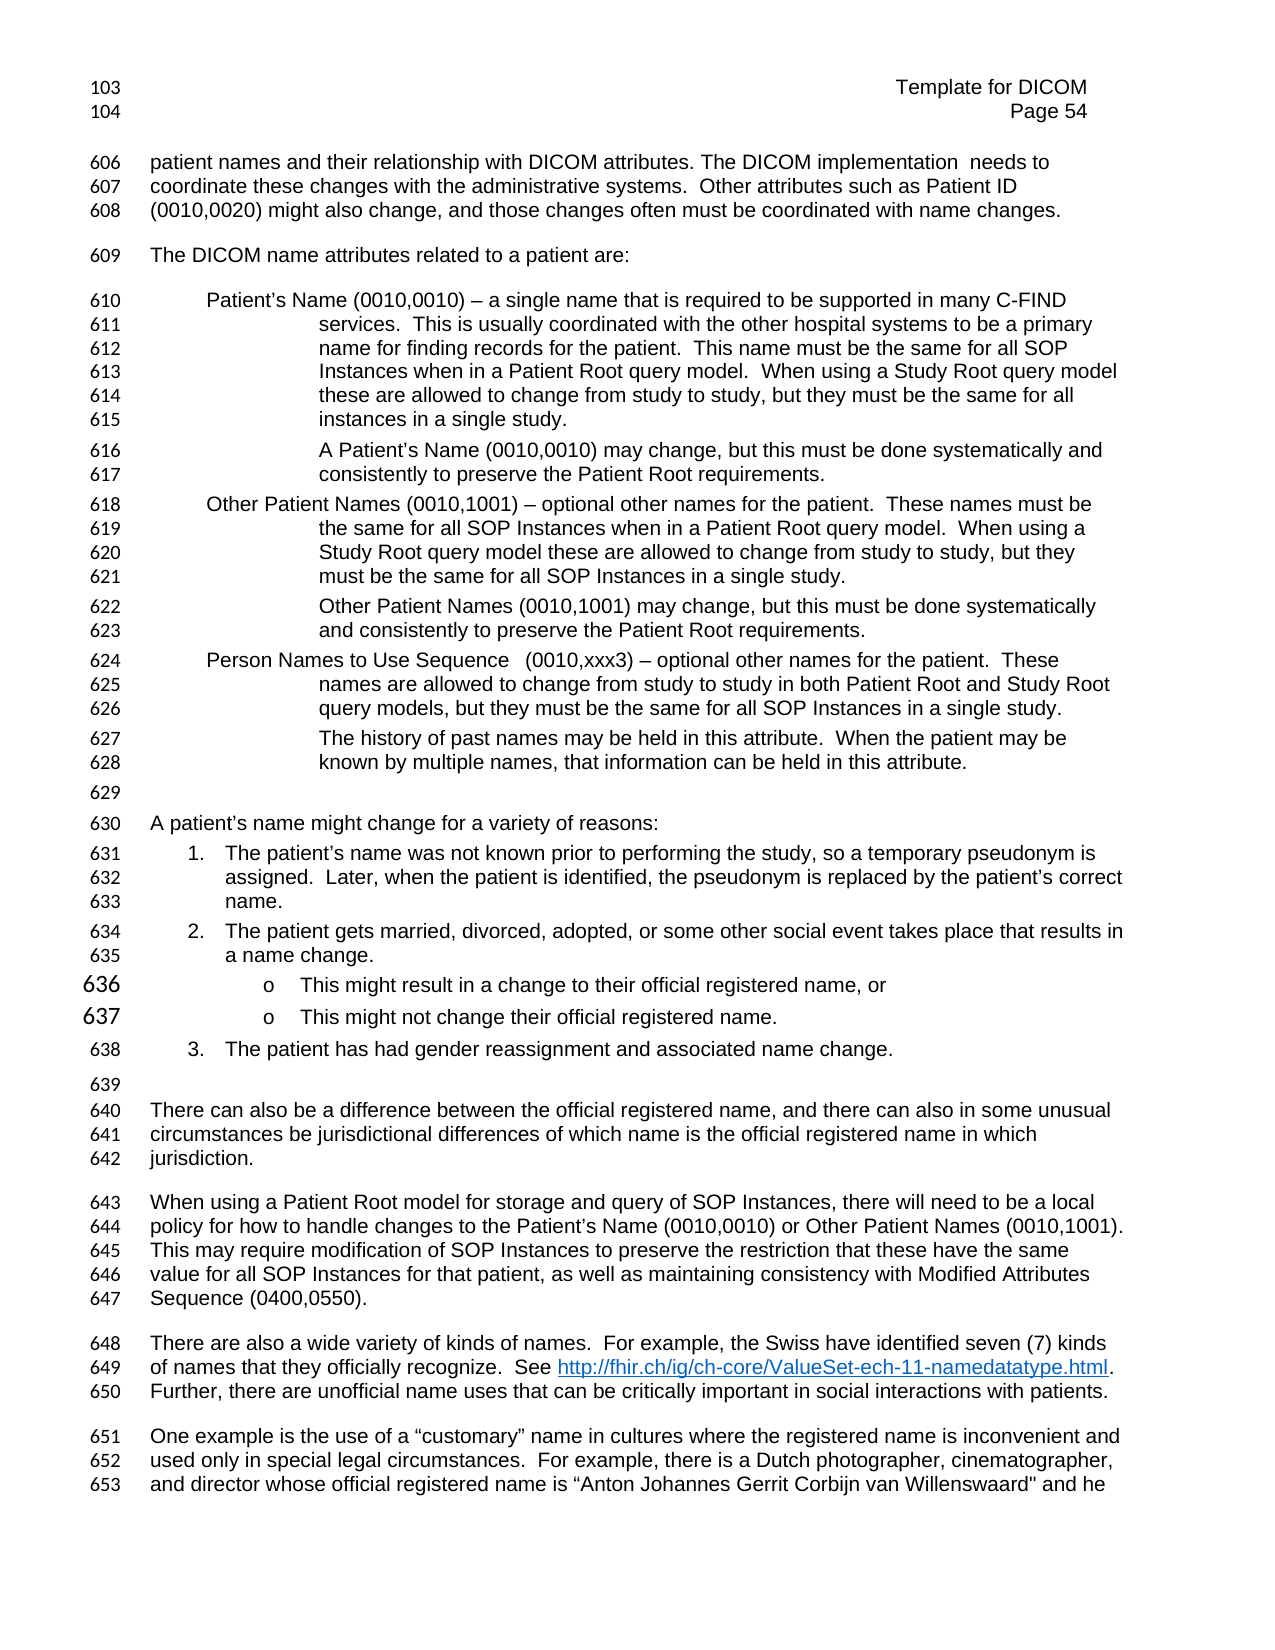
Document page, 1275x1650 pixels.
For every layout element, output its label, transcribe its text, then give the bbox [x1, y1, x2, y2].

text There can also be a difference between the official registered name, and there can also in some unusual circumstances be jurisdictional differences of which name is the official registered name in which jurisdiction. [150, 1097, 1125, 1169]
list Other Patient Names (0010,1001) – optional other names for the patient. These names must be the same for all SOP Instances when in a Patient Root query model. When using a Study Root query model these are allowed to change from study to study, but they must be the same for all SOP Instances in a single study. [206, 492, 1125, 587]
list The patient gets married, divorced, adopted, or some other social event takes place that results in a name change. [187, 919, 1125, 967]
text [150, 1423, 1125, 1495]
list The history of past names may be held in this attribute. When the patient may be known by multiple names, that information can be held in this attribute. [206, 726, 1125, 774]
text There are also a wide variety of kinds of names. For example, the Swiss have identified seven (7) kinds of names that they officially recognize. See http://fhir.ch/ig/ch-core/ValueSet-ech-11-namedatatype.html. Further, there are unofficial name uses that can be critically important in social interactions with patients. [150, 1331, 1125, 1403]
text When using a Patient Root model for storage and query of SOP Instances, there will need to be a local policy for how to handle changes to the Patient’s Name (0010,0010) or Other Patient Names (0010,1001). This may require modification of SOP Instances to preserve the restriction that these have the same value for all SOP Instances for that patient, as well as maintaining consistency with Modified Attributes Sequence (0400,0550). [150, 1190, 1125, 1310]
list The patient has had gender reassignment and associated name change. [187, 1037, 1125, 1061]
text The DICOM name attributes related to a patient are: [150, 243, 1125, 267]
list A Patient’s Name (0010,0010) may change, but this must be done systematically and consistently to preserve the Patient Root requirements. [206, 437, 1125, 485]
list This might not change their official registered name. [262, 1005, 1125, 1031]
list A patient’s name might change for a variety of reasons: [150, 810, 1125, 834]
list Other Patient Names (0010,1001) may change, but this must be done systematically and consistently to preserve the Patient Root requirements. [206, 594, 1125, 642]
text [150, 150, 1125, 222]
list Patient’s Name (0010,0010) – a single name that is required to be supported in many C-FIND services. This is usually coordinated with the other hospital systems to be a primary name for finding records for the patient. This name must be the same for all SOP Instances when in a Patient Root query model. When using a Study Root query model these are allowed to change from study to study, but they must be the same for all instances in a single study. [206, 287, 1125, 431]
list Person Names to Use Sequence (0010,xxx3) – optional other names for the patient. These names are allowed to change from study to study in both Patient Root and Study Root query models, but they must be the same for all SOP Instances in a single study. [206, 648, 1125, 720]
list The patient’s name was not known prior to performing the study, so a temporary pseudonym is assigned. Later, when the patient is identified, the pseudonym is replaced by the patient’s correct name. [187, 841, 1125, 912]
list This might result in a change to their official registered name, or [262, 973, 1125, 999]
